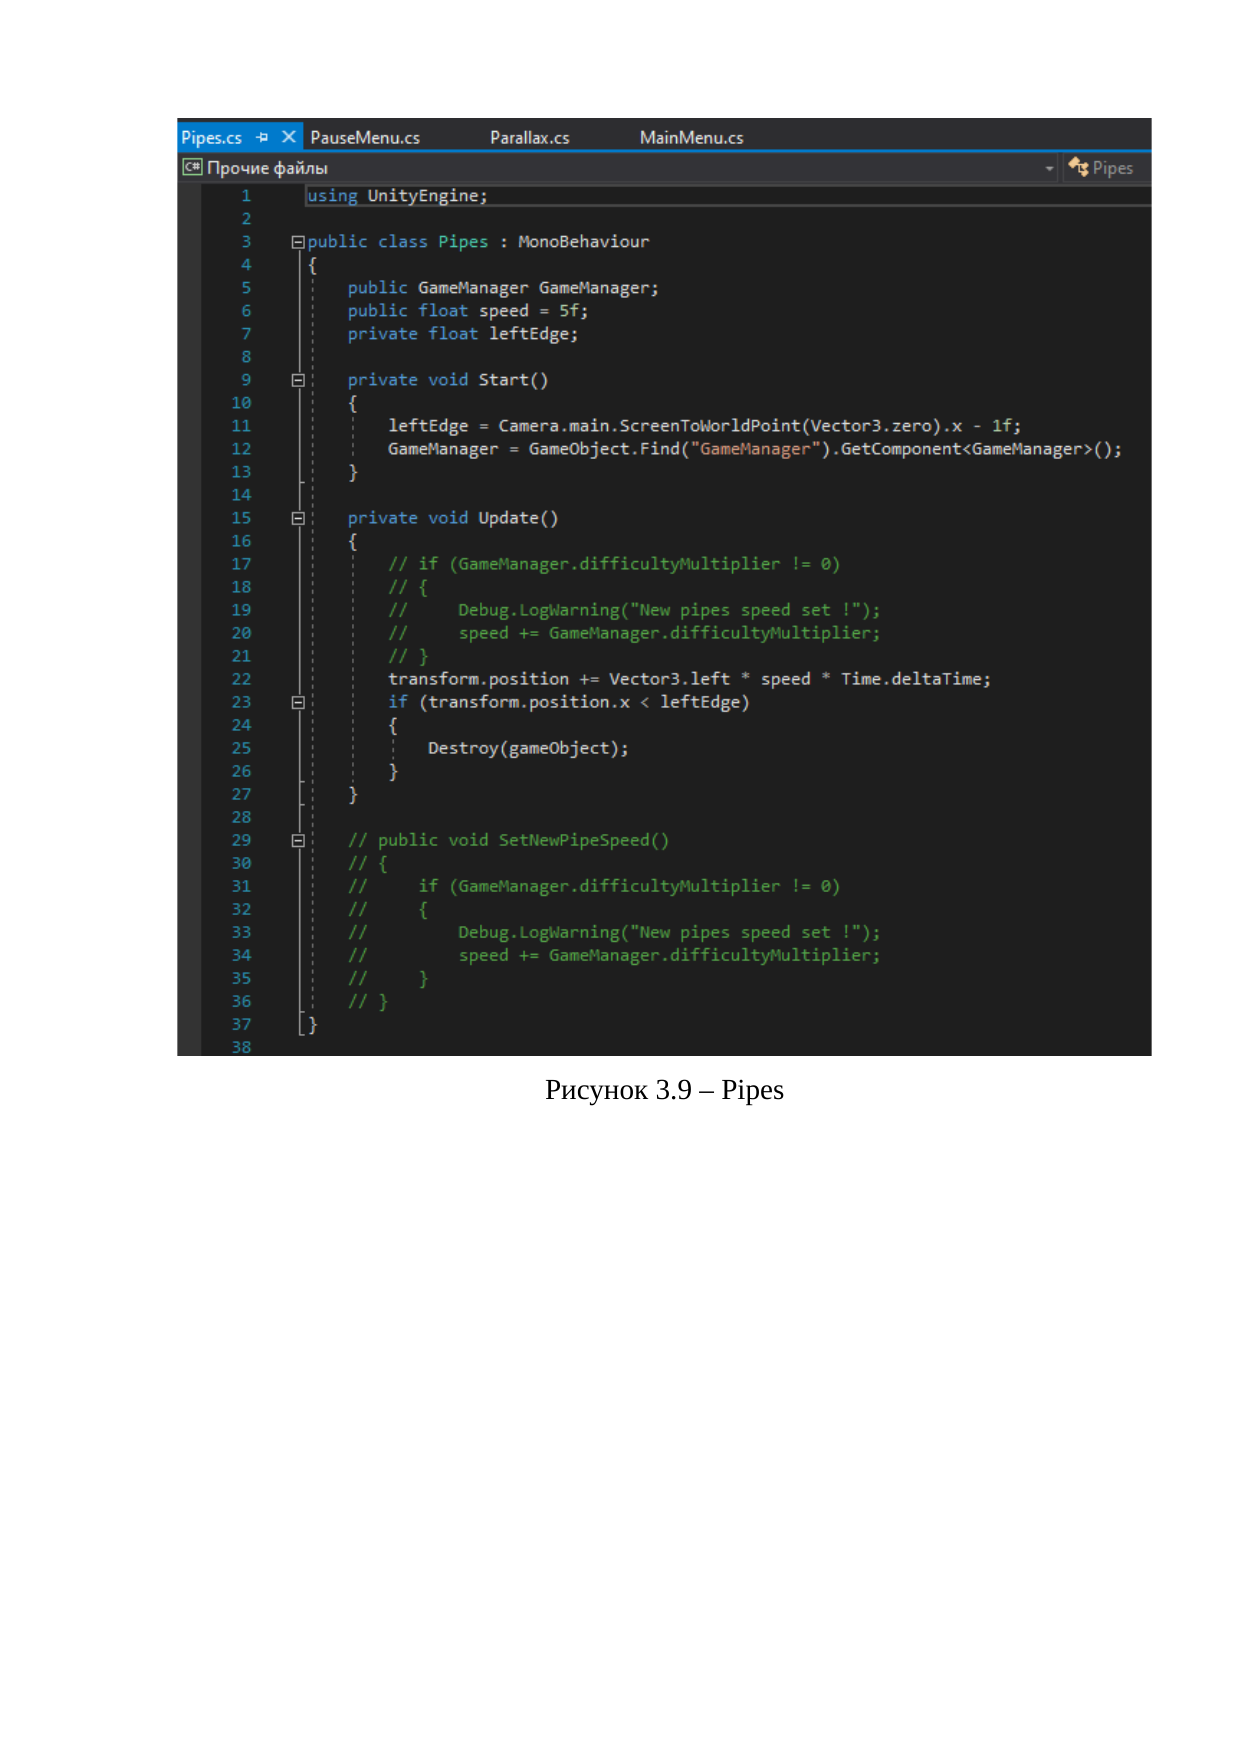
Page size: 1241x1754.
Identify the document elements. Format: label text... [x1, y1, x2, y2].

picture [177, 118, 1152, 1056]
text Рисунок 3.9 – Pipes Рисунок 3.10 – Player (ч. 1) [177, 1056, 1152, 1106]
